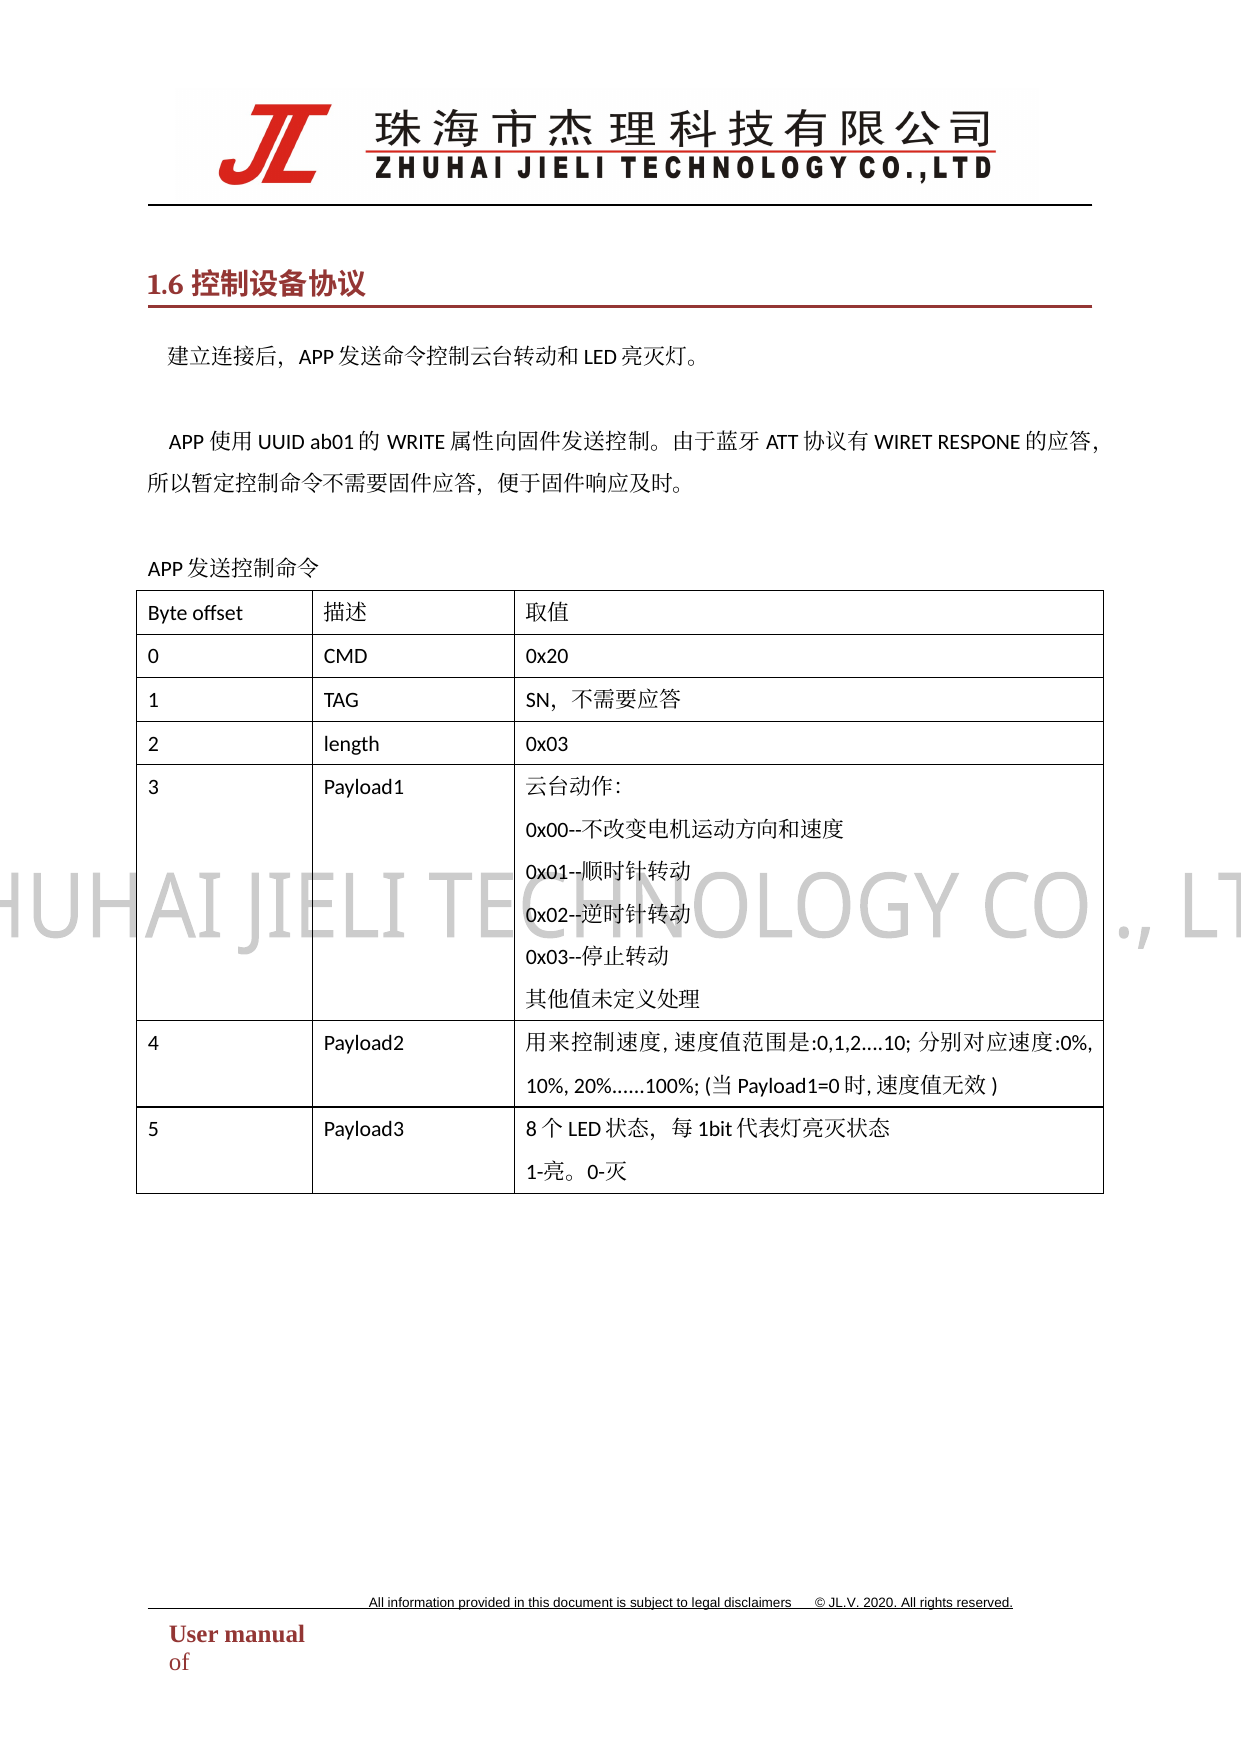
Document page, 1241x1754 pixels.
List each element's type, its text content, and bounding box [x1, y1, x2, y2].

table_cell 3 [137, 765, 312, 1020]
table_cell 5 [137, 1108, 312, 1192]
table_cell 1 [137, 678, 312, 721]
text APP发送控制命令 [148, 548, 1092, 590]
subtitle 1.6 控制设备协议 [148, 260, 1092, 305]
table_cell TAG [313, 678, 514, 721]
table_cell 4 [137, 1021, 312, 1106]
picture [175, 88, 1039, 202]
table_cell 0x03 [515, 722, 1103, 764]
table_cell Payload3 [313, 1108, 514, 1192]
table_cell 8 个LED状态，每1bit代表灯亮灭状态 1-亮。0-灭 [515, 1108, 1103, 1192]
table_cell 用来控制速度, 速度值范围是:0,1,2....10; 分别对应速度:0%, 10%, 20%......100%; (当Payload1=0时, 速度值无效 ) [515, 1021, 1103, 1106]
table_cell Payload2 [313, 1021, 514, 1106]
table_cell length [313, 722, 514, 764]
table_header 描述 [313, 591, 514, 634]
table_header Byte offset [137, 591, 312, 634]
table_cell 0 [137, 635, 312, 677]
table_cell Payload1 [313, 765, 514, 1020]
list 建立连接后，APP发送命令控制云台转动和LED亮灭灯。 [148, 335, 1092, 378]
table_cell SN，不需要应答 [515, 678, 1103, 721]
table_header 取值 [515, 591, 1103, 634]
table_cell 2 [137, 722, 312, 764]
table_cell 0x20 [515, 635, 1103, 677]
list APP使用UUID ab01的 WRITE 属性向固件发送控制。由于蓝牙ATT协议有WIRET RESPONE的应答，所以暂定控制命令不需要固件应答，便于固件响应及时。 [148, 420, 1092, 505]
table_cell 云台动作： 0x00--不改变电机运动方向和速度 0x01--顺时针转动 0x02--逆时针转动 0x03--停止转动 其他值未定义处理 [515, 765, 1103, 1020]
table_cell CMD [313, 635, 514, 677]
